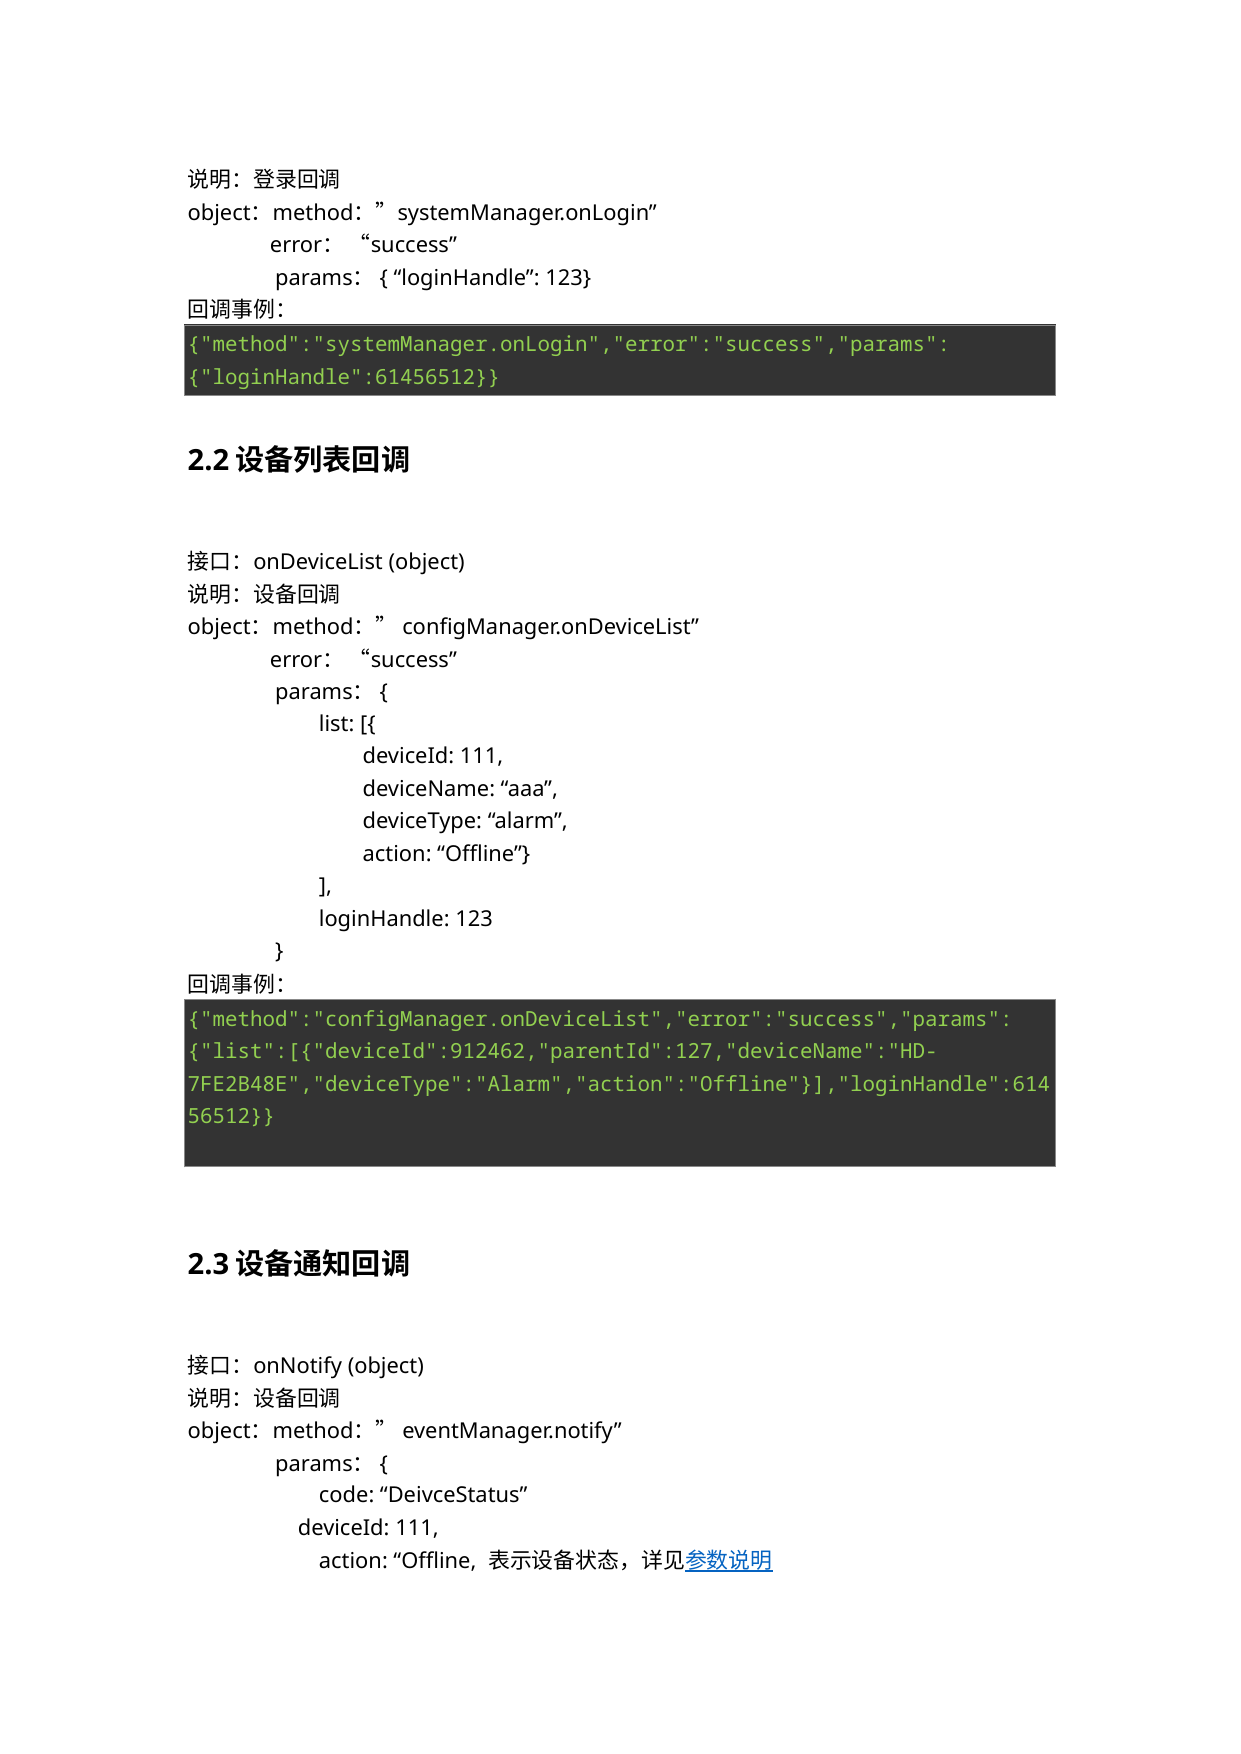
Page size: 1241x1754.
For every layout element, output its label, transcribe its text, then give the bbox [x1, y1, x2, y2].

text action: “Offline”} [187, 836, 1053, 869]
text 接口：onDeviceList (object) [187, 544, 1053, 576]
text params： { “loginHandle”: 123} [187, 259, 1053, 292]
text {"method":"configManager.onDeviceList","error":"success","params":{"list":[{"deviceId":912462,"parentId":127,"deviceName":"HD-7FE2B48E","deviceType":"Alarm","action":"Offline"}],"loginHandle":61456512}} [185, 1000, 1055, 1129]
text code: “DeivceStatus” [187, 1478, 1053, 1511]
text ], [231, 869, 1053, 901]
text action: “Offline, 表示设备状态，详见参数说明 [187, 1543, 1053, 1576]
text object：method：” configManager.onDeviceList” [187, 609, 1053, 641]
text loginHandle: 123 [187, 901, 1053, 934]
text deviceId: 111, [187, 739, 1053, 771]
text deviceId: 111, [187, 1511, 1053, 1543]
text object：method：”systemManager.onLogin” [187, 194, 1053, 227]
text 回调事例： [187, 292, 1053, 324]
subtitle 2.3设备通知回调 [187, 1229, 1053, 1294]
text 说明：登录回调 [187, 162, 1053, 194]
text 回调事例： [187, 966, 1053, 999]
text params： { [187, 674, 1053, 706]
text 说明：设备回调 [187, 1381, 1053, 1413]
text deviceName: “aaa”, [187, 771, 1053, 804]
text {"method":"systemManager.onLogin","error":"success","params":{"loginHandle":61456512}} [185, 326, 1055, 395]
text object：method：” eventManager.notify” [187, 1413, 1053, 1446]
text } [187, 934, 1053, 966]
text error： “success” [187, 641, 1053, 674]
text 说明：设备回调 [187, 576, 1053, 609]
text deviceType: “alarm”, [187, 804, 1053, 836]
text list: [{ [187, 706, 1053, 739]
text error： “success” [187, 227, 1053, 259]
text 接口：onNotify (object) [187, 1348, 1053, 1381]
subtitle 2.2设备列表回调 [187, 425, 1053, 490]
text params： { [187, 1446, 1053, 1478]
